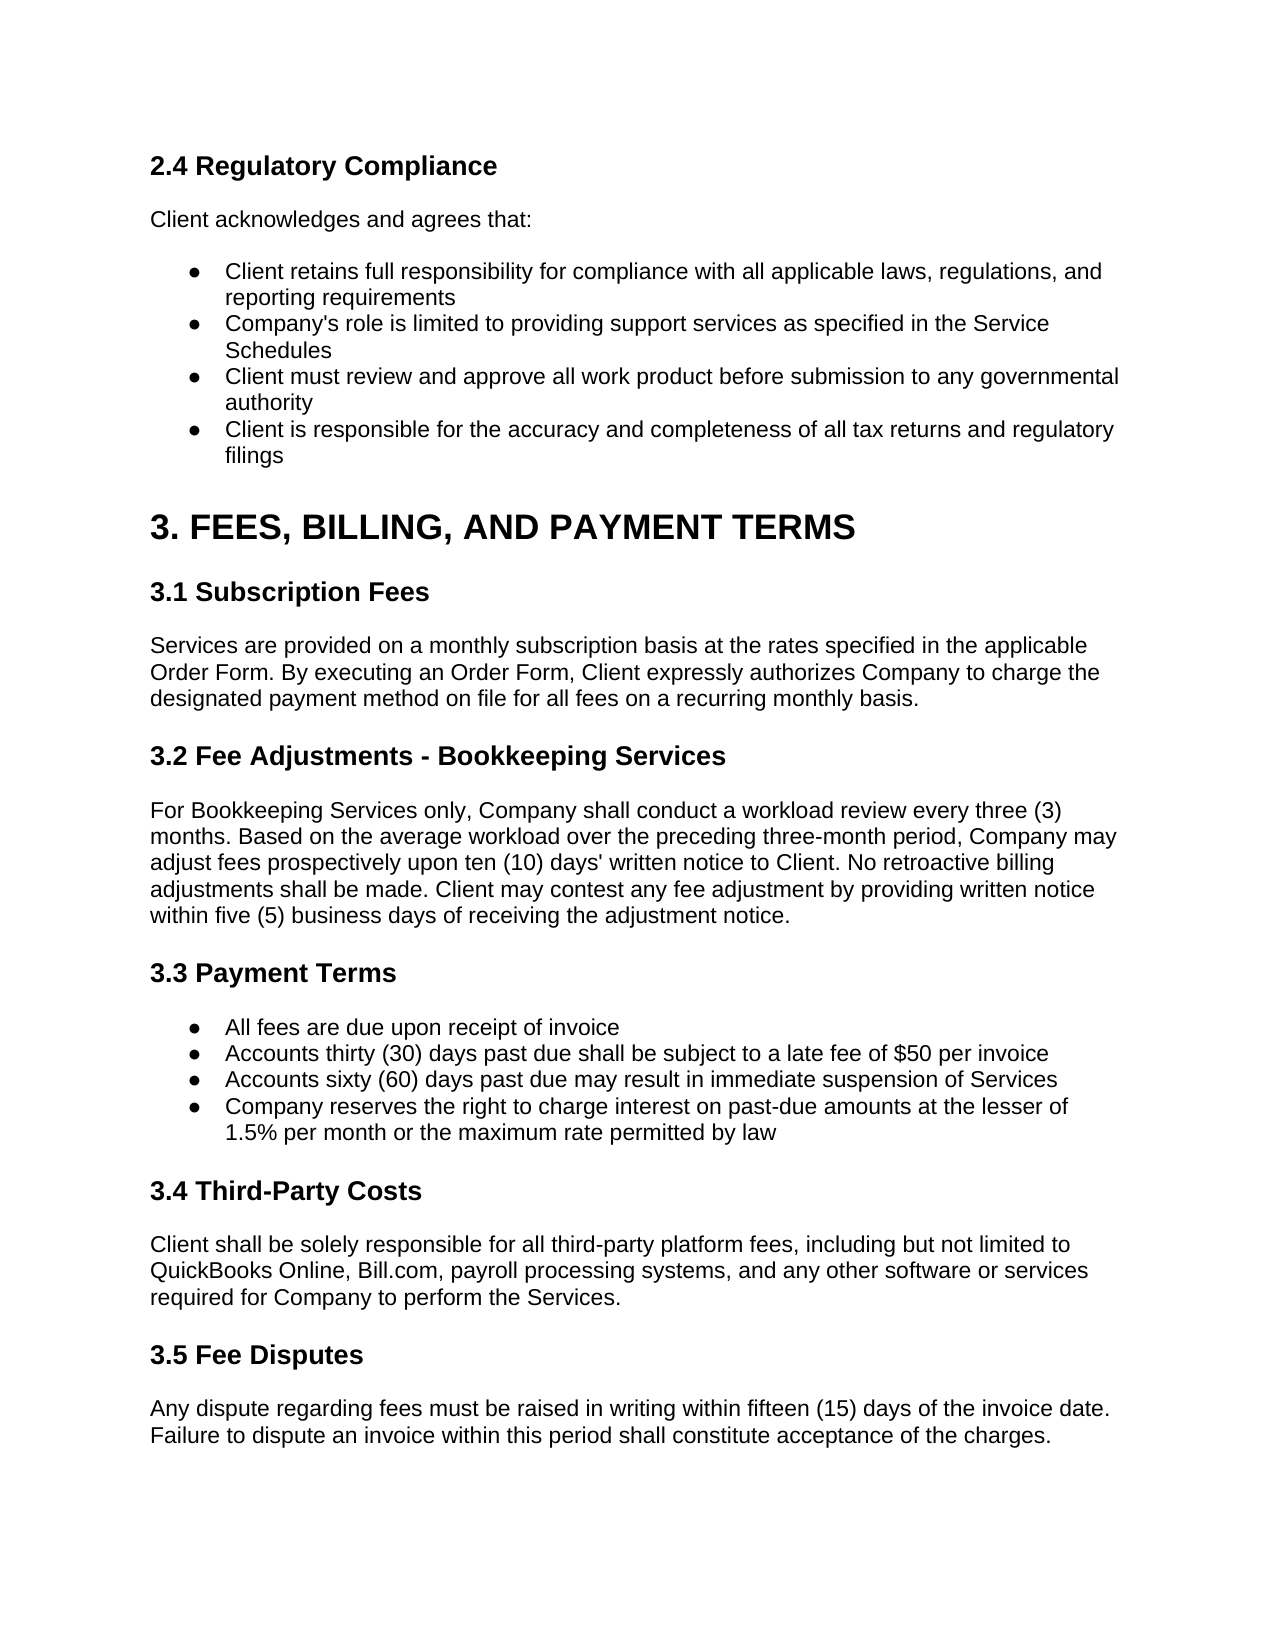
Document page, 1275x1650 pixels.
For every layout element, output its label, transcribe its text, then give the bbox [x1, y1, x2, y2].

text Services are provided on a monthly subscription basis at the rates specified in the applicable Order Form. By executing an Order Form, Client expressly authorizes Company to charge the designated payment method on file for all fees on a recurring monthly basis. [150, 632, 1125, 711]
subtitle 3.2 Fee Adjustments - Bookkeeping Services [150, 740, 1125, 772]
subtitle 3.5 Fee Disputes [150, 1339, 1125, 1370]
list Client must review and approve all work product before submission to any governmental authority [187, 363, 1125, 416]
list Company reserves the right to charge interest on past-due amounts at the lesser of 1.5% per month or the maximum rate permitted by law [187, 1093, 1125, 1146]
subtitle 3.3 Payment Terms [150, 957, 1125, 989]
list Accounts thirty (30) days past due shall be subject to a late fee of $50 per invoice [187, 1040, 1125, 1066]
text Client shall be solely responsible for all third-party platform fees, including but not limited to QuickBooks Online, Bill.com, payroll processing systems, and any other software or services required for Company to perform the Services. [150, 1231, 1125, 1310]
list All fees are due upon receipt of invoice [187, 1014, 1125, 1040]
subtitle 3. FEES, BILLING, AND PAYMENT TERMS [150, 506, 1125, 547]
subtitle 2.4 Regulatory Compliance [150, 150, 1125, 181]
list Company's role is limited to providing support services as specified in the Service Schedules [187, 310, 1125, 363]
subtitle 3.1 Subscription Fees [150, 576, 1125, 607]
list Client is responsible for the accuracy and completeness of all tax returns and regulatory filings [187, 416, 1125, 468]
subtitle 3.4 Third-Party Costs [150, 1175, 1125, 1206]
text Any dispute regarding fees must be raised in writing within fifteen (15) days of the invoice date. Failure to dispute an invoice within this period shall constitute acceptance of the charges. [150, 1395, 1125, 1448]
text Client acknowledges and agrees that: [150, 206, 1125, 233]
list Accounts sixty (60) days past due may result in immediate suspension of Services [187, 1066, 1125, 1093]
text For Bookkeeping Services only, Company shall conduct a workload review every three (3) months. Based on the average workload over the preceding three-month period, Company may adjust fees prospectively upon ten (10) days' written notice to Client. No retroactive billing adjustments shall be made. Client may contest any fee adjustment by providing written notice within five (5) business days of receiving the adjustment notice. [150, 797, 1125, 928]
list Client retains full responsibility for compliance with all applicable laws, regulations, and reporting requirements [187, 258, 1125, 310]
